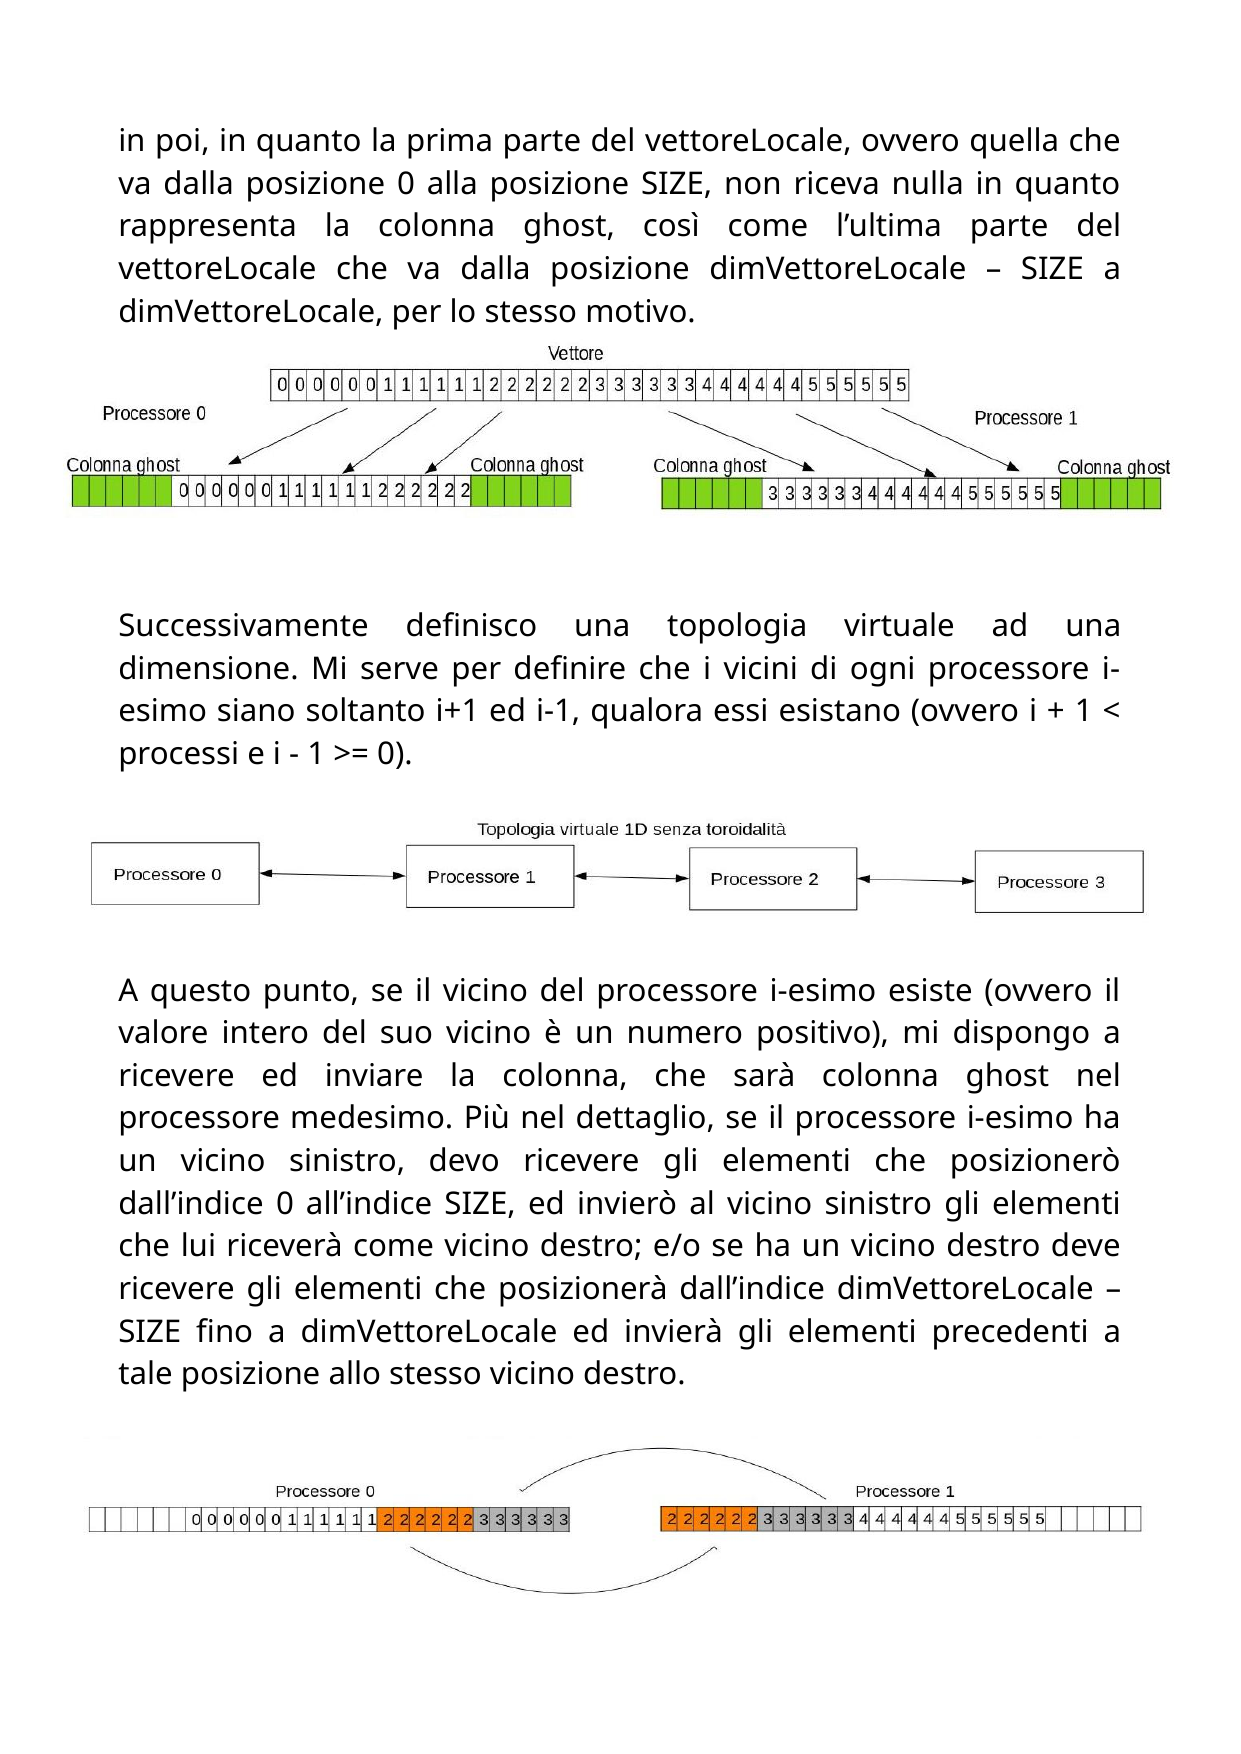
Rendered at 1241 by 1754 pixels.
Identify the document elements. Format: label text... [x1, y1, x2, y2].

picture [62, 331, 1178, 518]
text Successivamente definisco una topologia virtuale ad una dimensione. Mi serve per definire che i vicini di ogni processore i-esimo siano soltanto i+1 ed i-1, qualora essi esistano (ovvero i + 1 < processi e i - 1 >= 0). [118, 603, 1122, 774]
text A questo punto, se il vicino del processore i-esimo esiste (ovvero il valore intero del suo vicino è un numero positivo), mi dispongo a ricevere ed inviare la colonna, che sarà colonna ghost nel processore medesimo. Più nel dettaglio, se il processore i-esimo ha un vicino sinistro, devo ricevere gli elementi che posizionerò dall’indice 0 all’indice SIZE, ed invierò al vicino sinistro gli elementi che lui riceverà come vicino destro; e/o se ha un vicino destro deve ricevere gli elementi che posizionerà dall’indice dimVettoreLocale – SIZE fino a dimVettoreLocale ed invierà gli elementi precedenti a tale posizione allo stesso vicino destro. [118, 968, 1122, 1394]
picture [76, 816, 1164, 926]
picture [83, 1436, 1158, 1598]
